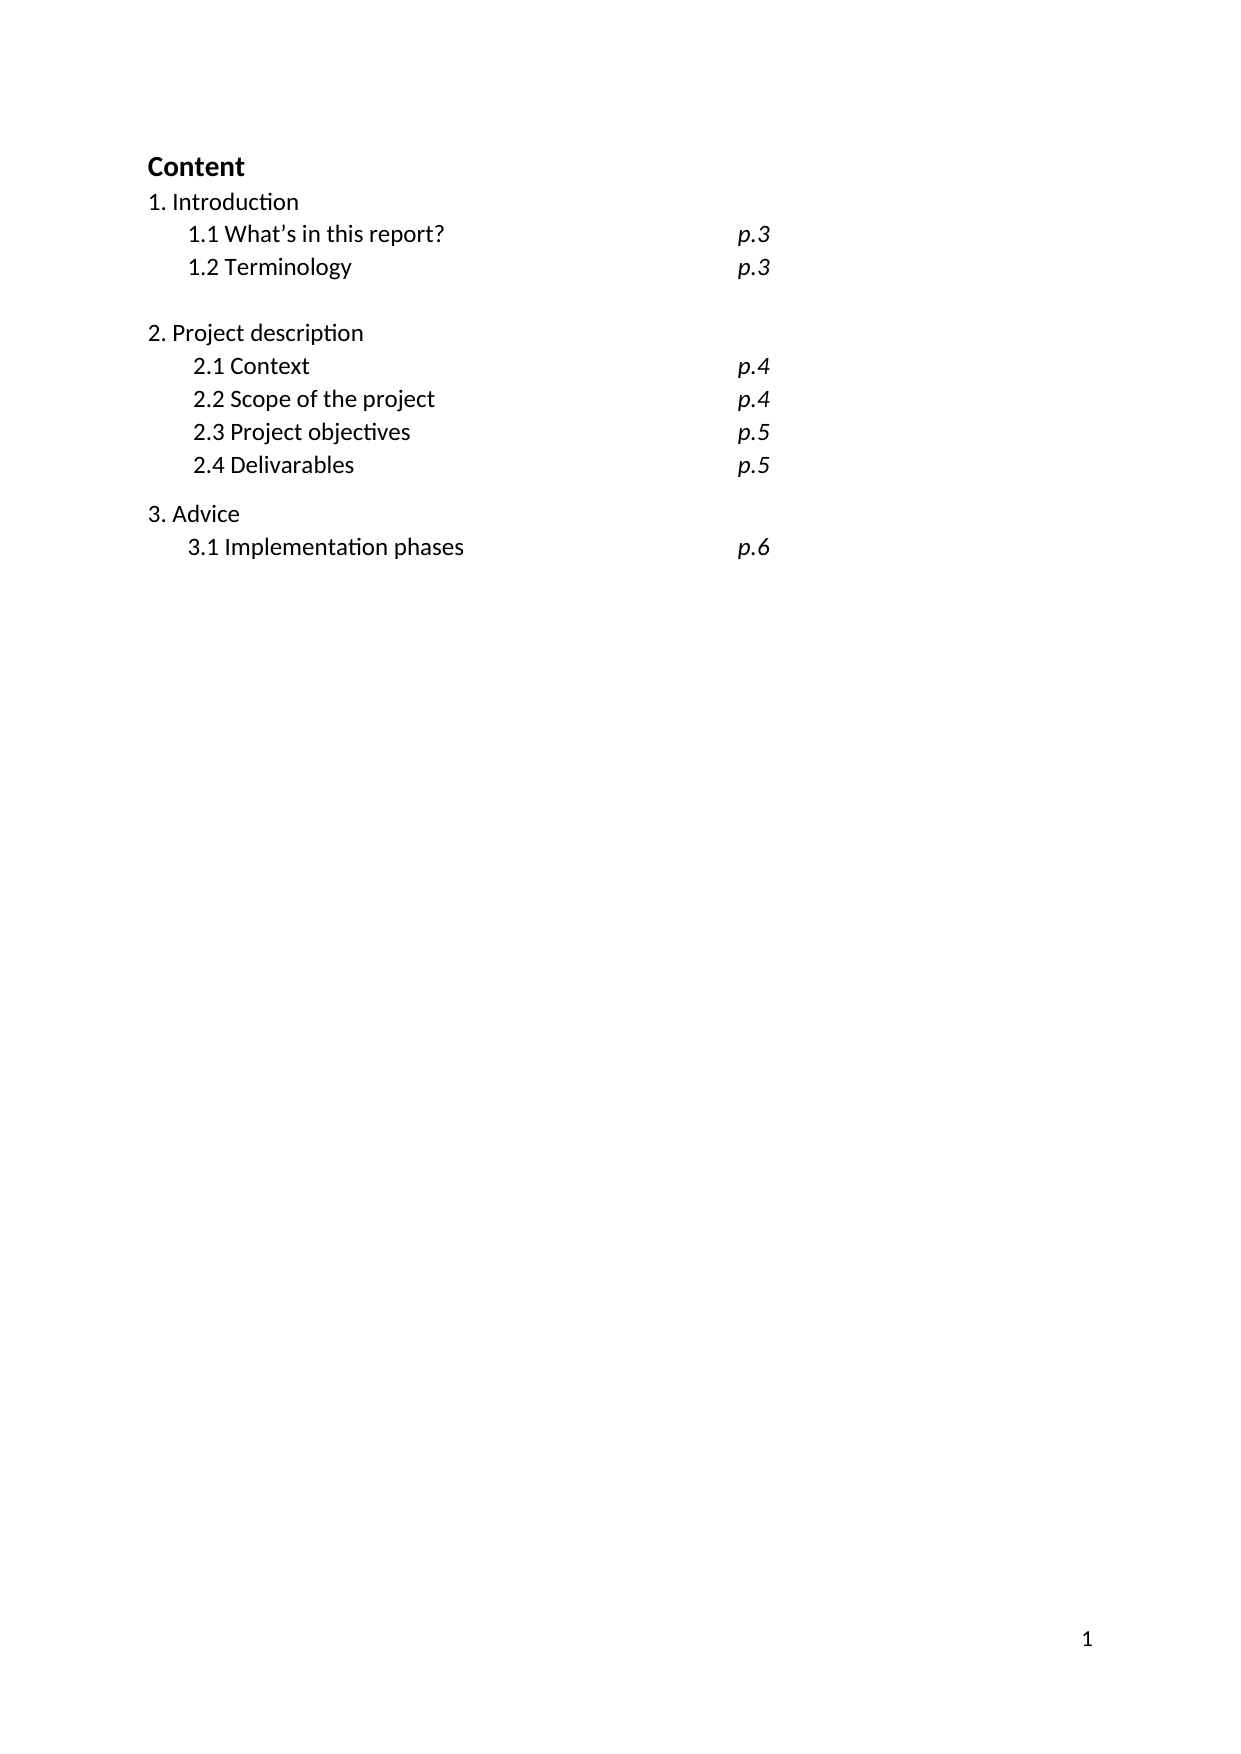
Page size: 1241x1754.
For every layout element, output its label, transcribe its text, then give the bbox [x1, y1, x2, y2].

text Content 1. Introduction 1.1 What’s in this report? p.3 1.2 Terminology p.3 2. Project description 2.1 Context p.4 2.2 Scope of the project p.4 2.3 Project objectives p.5 2.4 Delivarables p.5 [148, 148, 1092, 479]
text 3. Advice 3.1 Implementation phases p.6 [148, 499, 1092, 625]
